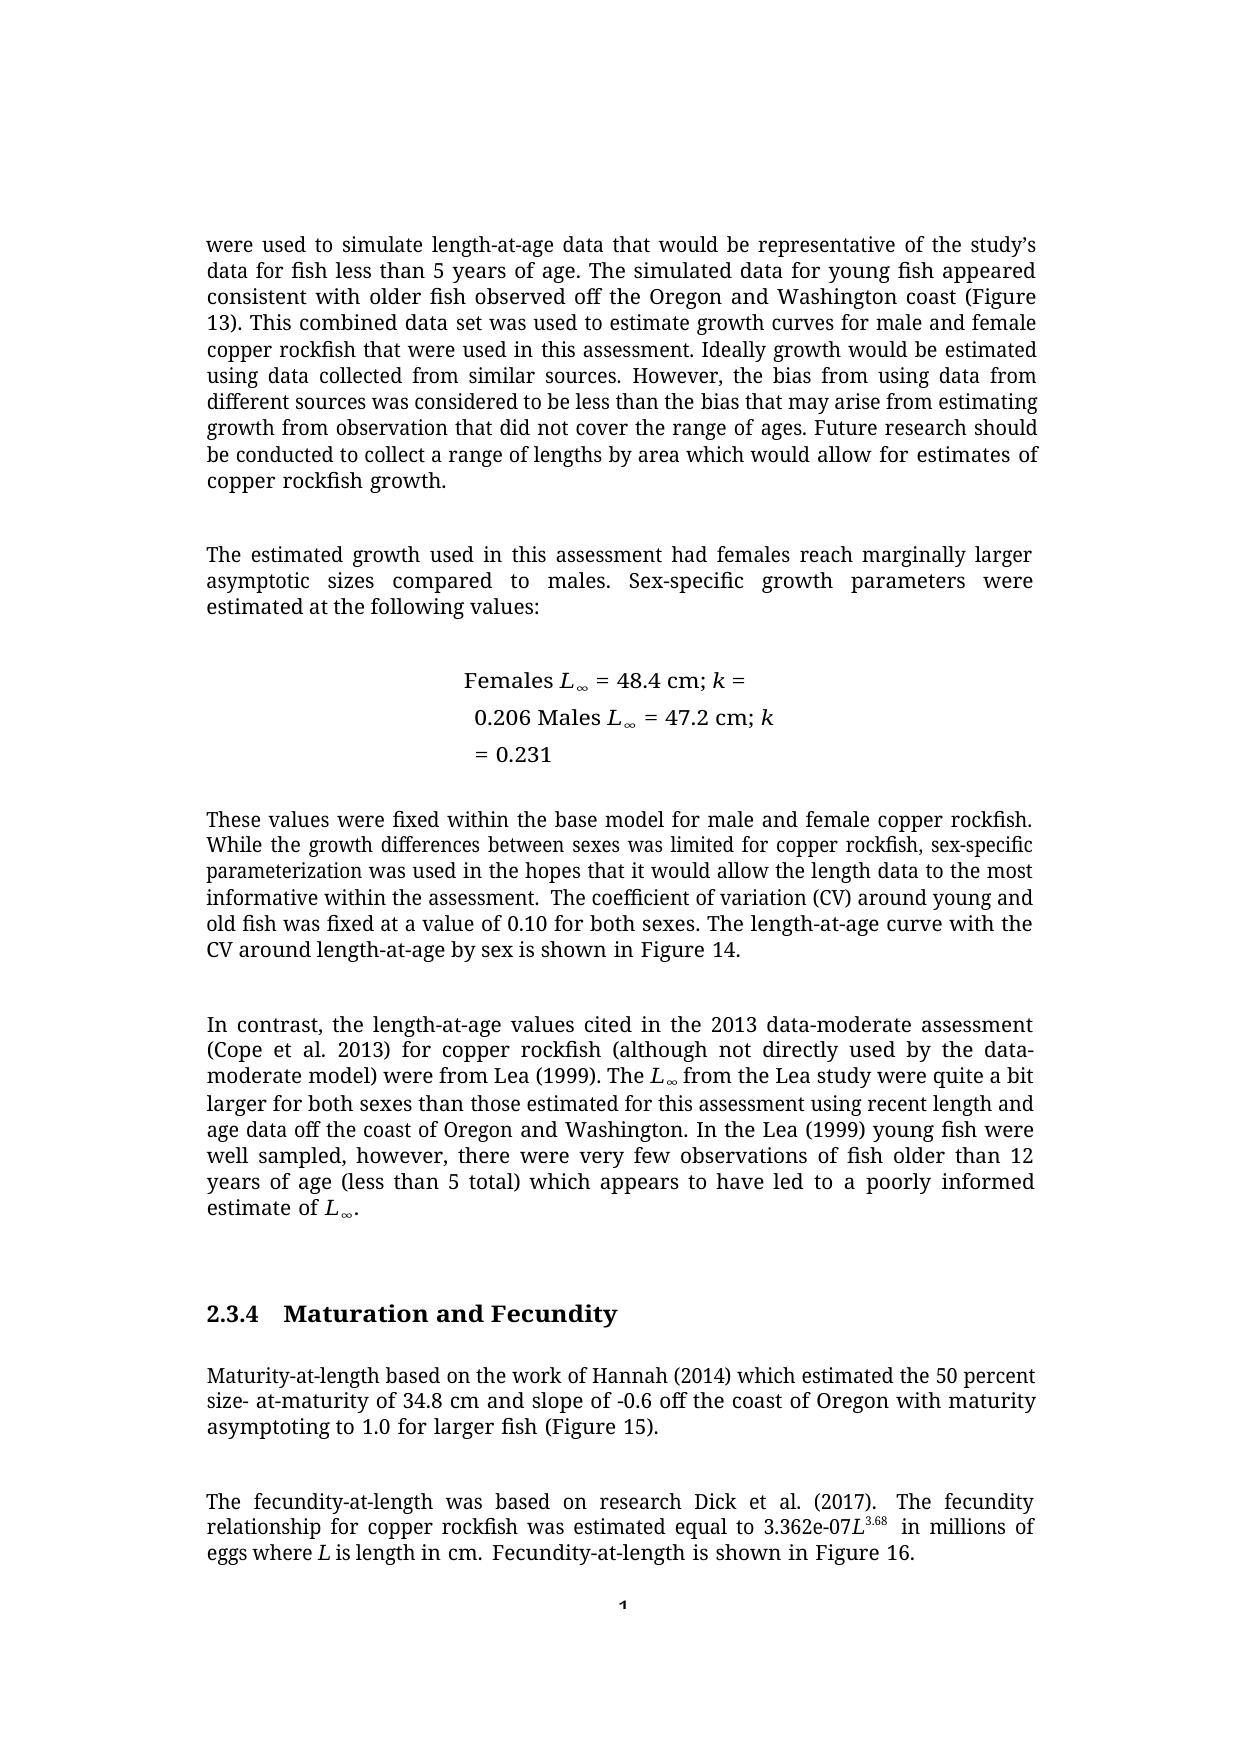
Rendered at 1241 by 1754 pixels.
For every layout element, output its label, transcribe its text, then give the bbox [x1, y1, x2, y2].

text These values were fixed within the base model for male and female copper rockfish. While the growth differences between sexes was limited for copper rockfish, sex-specific parameterization was used in the hopes that it would allow the length data to the most informative within the assessment. The coefficient of variation (CV) around young and old fish was fixed at a value of 0.10 for both sexes. The length-at-age curve with the CV around length-at-age by sex is shown in Figure 14. [206, 806, 1034, 964]
text Females 𝐿∞ = 48.4 cm; 𝑘 = 0.206 Males 𝐿∞ = 47.2 cm; 𝑘 = 0.231 [464, 667, 777, 769]
text The estimated growth used in this assessment had females reach marginally larger asymptotic sizes compared to males. Sex-specific growth parameters were estimated at the following values: [206, 542, 1034, 621]
text The fecundity-at-length was based on research Dick et al. (2017). The fecundity relationship for copper rockfish was estimated equal to 3.362e-07𝐿3.68 in millions of eggs where 𝐿 is length in cm. Fecundity-at-length is shown in Figure 16. [206, 1488, 1034, 1567]
subtitle Maturation and Fecundity [207, 1297, 1065, 1329]
text Maturity-at-length based on the work of Hannah (2014) which estimated the 50 percent size- at-maturity of 34.8 cm and slope of -0.6 off the coast of Oregon with maturity asymptoting to 1.0 for larger fish (Figure 15). [207, 1362, 1037, 1441]
text were used to simulate length-at-age data that would be representative of the study’s data for fish less than 5 years of age. The simulated data for young fish appeared consistent with older fish observed off the Oregon and Washington coast (Figure 13). This combined data set was used to estimate growth curves for male and female copper rockfish that were used in this assessment. Ideally growth would be estimated using data collected from similar sources. However, the bias from using data from different sources was considered to be less than the bias that may arise from estimating growth from observation that did not cover the range of ages. Future research should be conducted to collect a range of lengths by area which would allow for estimates of copper rockfish growth. [206, 232, 1038, 494]
text In contrast, the length-at-age values cited in the 2013 data-moderate assessment (Cope et al. 2013) for copper rockfish (although not directly used by the data-moderate model) were from Lea (1999). The 𝐿∞ from the Lea study were quite a bit larger for both sexes than those estimated for this assessment using recent length and age data off the coast of Oregon and Washington. In the Lea (1999) young fish were well sampled, however, there were very few observations of fish older than 12 years of age (less than 5 total) which appears to have led to a poorly informed estimate of 𝐿∞. [207, 1011, 1034, 1224]
